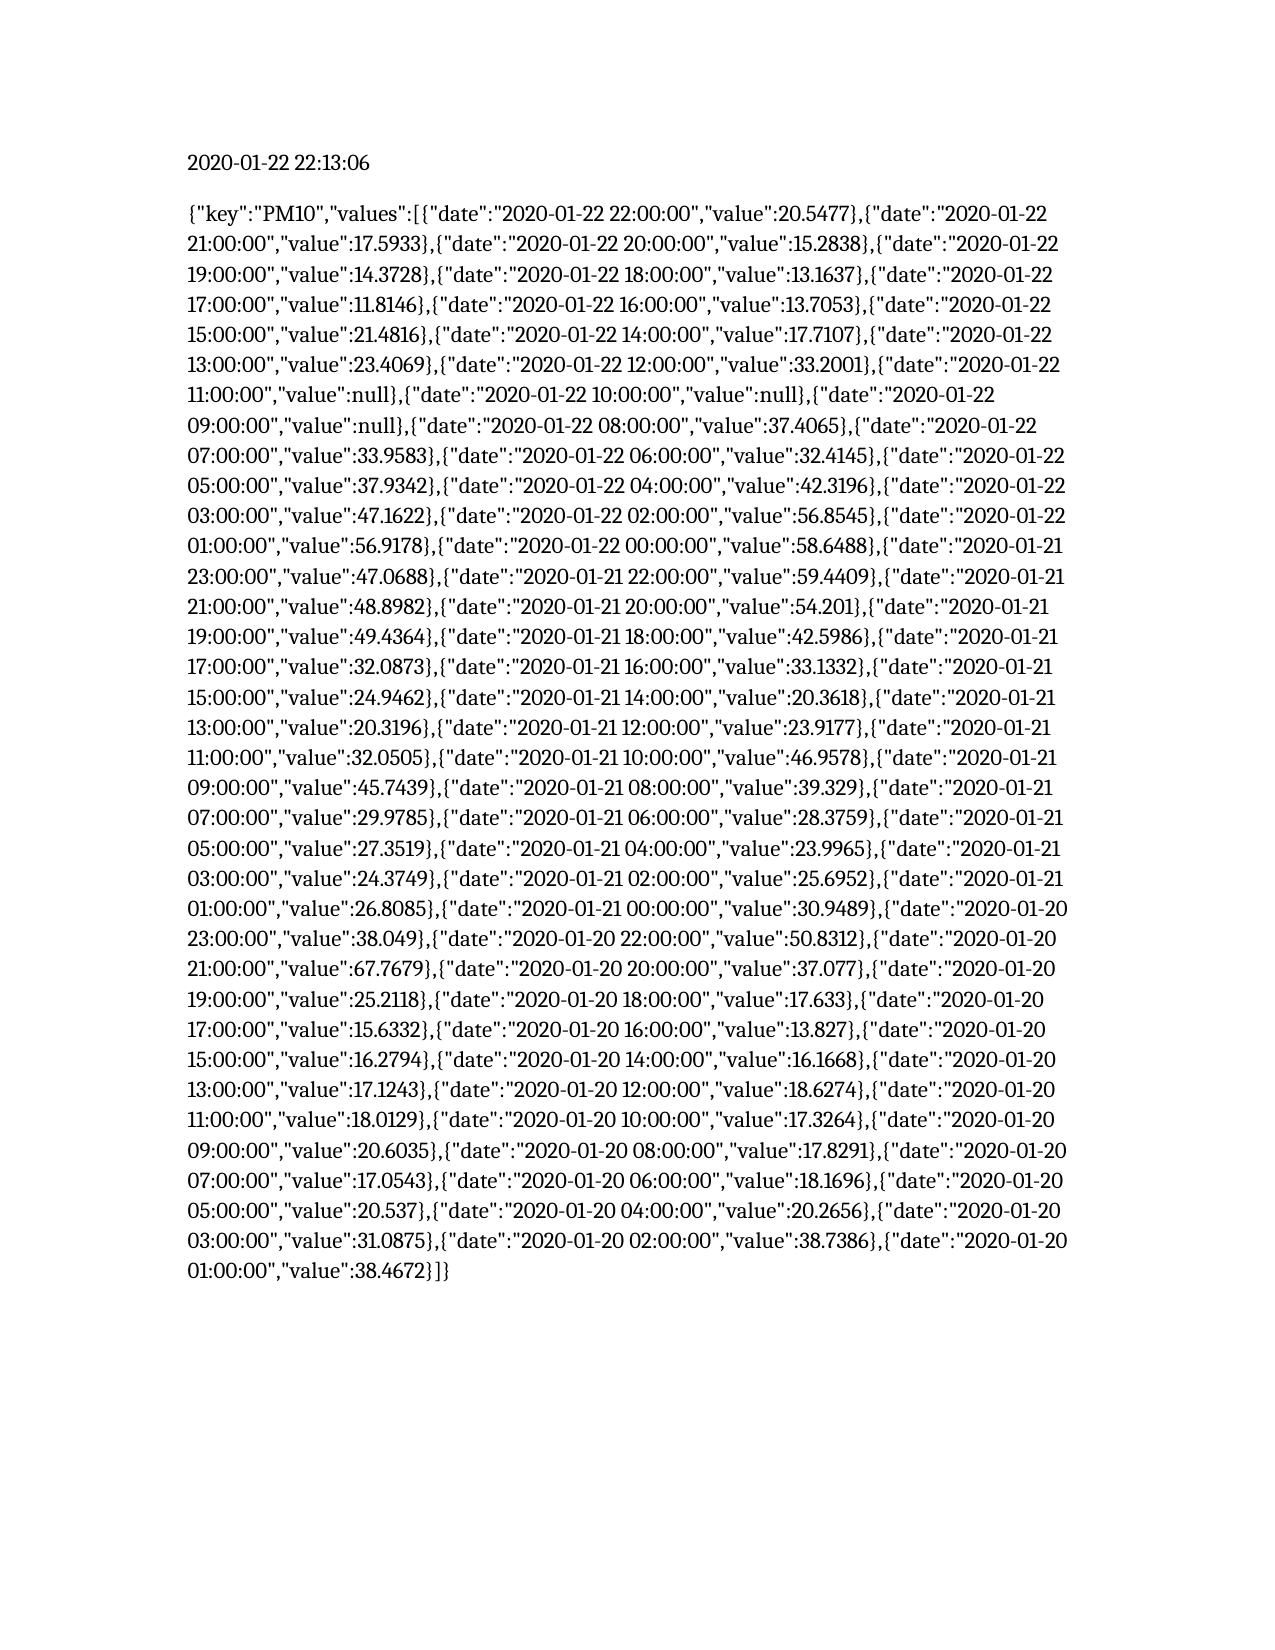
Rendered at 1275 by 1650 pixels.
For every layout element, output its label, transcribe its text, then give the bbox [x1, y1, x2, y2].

text {"key":"PM10","values":[{"date":"2020-01-22 22:00:00","value":20.5477},{"date":"2020-01-22 21:00:00","value":17.5933},{"date":"2020-01-22 20:00:00","value":15.2838},{"date":"2020-01-22 19:00:00","value":14.3728},{"date":"2020-01-22 18:00:00","value":13.1637},{"date":"2020-01-22 17:00:00","value":11.8146},{"date":"2020-01-22 16:00:00","value":13.7053},{"date":"2020-01-22 15:00:00","value":21.4816},{"date":"2020-01-22 14:00:00","value":17.7107},{"date":"2020-01-22 13:00:00","value":23.4069},{"date":"2020-01-22 12:00:00","value":33.2001},{"date":"2020-01-22 11:00:00","value":null},{"date":"2020-01-22 10:00:00","value":null},{"date":"2020-01-22 09:00:00","value":null},{"date":"2020-01-22 08:00:00","value":37.4065},{"date":"2020-01-22 07:00:00","value":33.9583},{"date":"2020-01-22 06:00:00","value":32.4145},{"date":"2020-01-22 05:00:00","value":37.9342},{"date":"2020-01-22 04:00:00","value":42.3196},{"date":"2020-01-22 03:00:00","value":47.1622},{"date":"2020-01-22 02:00:00","value":56.8545},{"date":"2020-01-22 01:00:00","value":56.9178},{"date":"2020-01-22 00:00:00","value":58.6488},{"date":"2020-01-21 23:00:00","value":47.0688},{"date":"2020-01-21 22:00:00","value":59.4409},{"date":"2020-01-21 21:00:00","value":48.8982},{"date":"2020-01-21 20:00:00","value":54.201},{"date":"2020-01-21 19:00:00","value":49.4364},{"date":"2020-01-21 18:00:00","value":42.5986},{"date":"2020-01-21 17:00:00","value":32.0873},{"date":"2020-01-21 16:00:00","value":33.1332},{"date":"2020-01-21 15:00:00","value":24.9462},{"date":"2020-01-21 14:00:00","value":20.3618},{"date":"2020-01-21 13:00:00","value":20.3196},{"date":"2020-01-21 12:00:00","value":23.9177},{"date":"2020-01-21 11:00:00","value":32.0505},{"date":"2020-01-21 10:00:00","value":46.9578},{"date":"2020-01-21 09:00:00","value":45.7439},{"date":"2020-01-21 08:00:00","value":39.329},{"date":"2020-01-21 07:00:00","value":29.9785},{"date":"2020-01-21 06:00:00","value":28.3759},{"date":"2020-01-21 05:00:00","value":27.3519},{"date":"2020-01-21 04:00:00","value":23.9965},{"date":"2020-01-21 03:00:00","value":24.3749},{"date":"2020-01-21 02:00:00","value":25.6952},{"date":"2020-01-21 01:00:00","value":26.8085},{"date":"2020-01-21 00:00:00","value":30.9489},{"date":"2020-01-20 23:00:00","value":38.049},{"date":"2020-01-20 22:00:00","value":50.8312},{"date":"2020-01-20 21:00:00","value":67.7679},{"date":"2020-01-20 20:00:00","value":37.077},{"date":"2020-01-20 19:00:00","value":25.2118},{"date":"2020-01-20 18:00:00","value":17.633},{"date":"2020-01-20 17:00:00","value":15.6332},{"date":"2020-01-20 16:00:00","value":13.827},{"date":"2020-01-20 15:00:00","value":16.2794},{"date":"2020-01-20 14:00:00","value":16.1668},{"date":"2020-01-20 13:00:00","value":17.1243},{"date":"2020-01-20 12:00:00","value":18.6274},{"date":"2020-01-20 11:00:00","value":18.0129},{"date":"2020-01-20 10:00:00","value":17.3264},{"date":"2020-01-20 09:00:00","value":20.6035},{"date":"2020-01-20 08:00:00","value":17.8291},{"date":"2020-01-20 07:00:00","value":17.0543},{"date":"2020-01-20 06:00:00","value":18.1696},{"date":"2020-01-20 05:00:00","value":20.537},{"date":"2020-01-20 04:00:00","value":20.2656},{"date":"2020-01-20 03:00:00","value":31.0875},{"date":"2020-01-20 02:00:00","value":38.7386},{"date":"2020-01-20 01:00:00","value":38.4672}]} [187, 201, 1087, 1285]
text 2020-01-22 22:13:06 [187, 150, 1087, 176]
